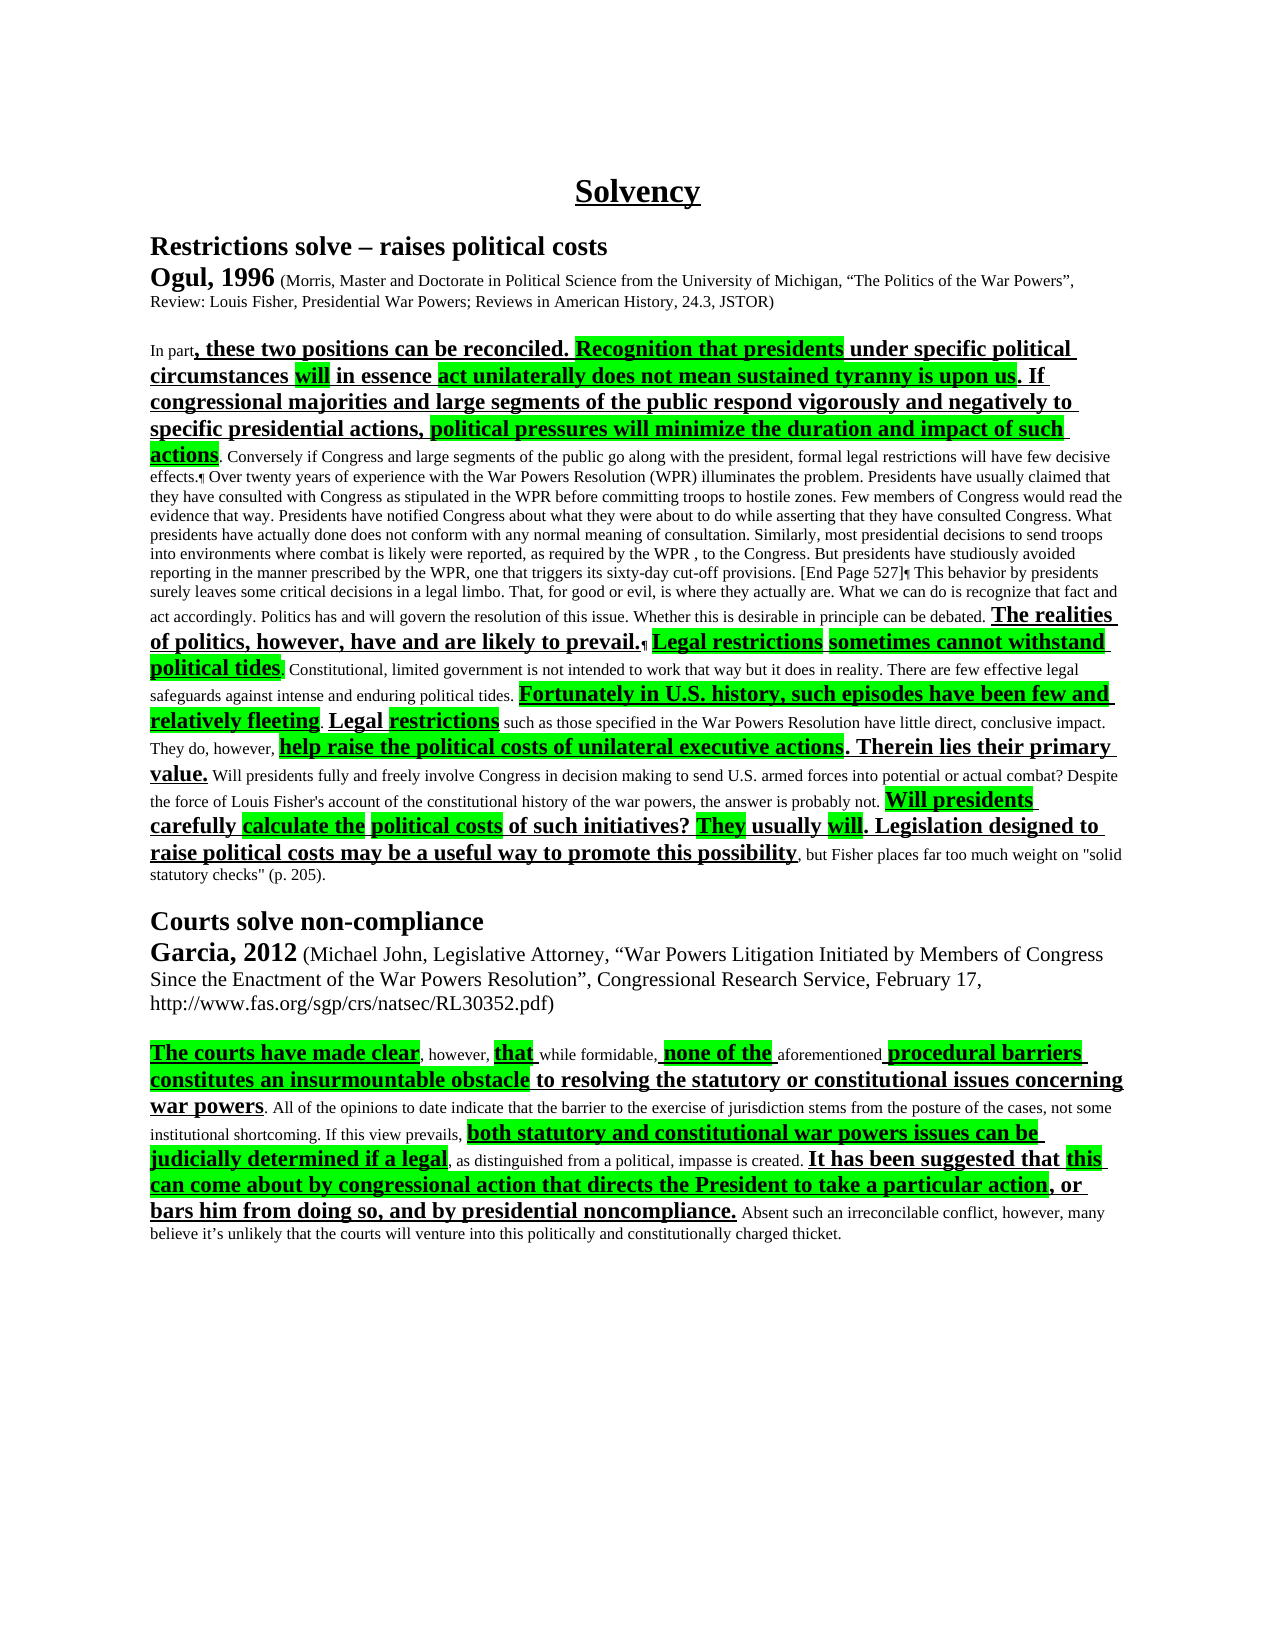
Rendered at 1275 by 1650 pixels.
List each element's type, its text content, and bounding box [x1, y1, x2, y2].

subtitle Restrictions solve – raises political costs [150, 230, 1125, 261]
subtitle Solvency [150, 171, 1125, 209]
text Ogul, 1996 (Morris, Master and Doctorate in Political Science from the University of Michigan, “The Politics of the War Powers”, Review: Louis Fisher, Presidential War Powers; Reviews in American History, 24.3, JSTOR) [150, 261, 1125, 311]
subtitle Courts solve non-compliance [150, 905, 1125, 936]
text Garcia, 2012 (Michael John, Legislative Attorney, “War Powers Litigation Initiated by Members of Congress Since the Enactment of the War Powers Resolution”, Congressional Research Service, February 17, http://www.fas.org/sgp/crs/natsec/RL30352.pdf) [150, 936, 1125, 1015]
text In part, these two positions can be reconciled. Recognition that presidents under specific political circumstances will in essence act unilaterally does not mean sustained tyranny is upon us. If congressional majorities and large segments of the public respond vigorously and negatively to specific presidential actions, political pressures will minimize the duration and impact of such actions. Conversely if Congress and large segments of the public go along with the president, formal legal restrictions will have few decisive effects.¶ Over twenty years of experience with the War Powers Resolution (WPR) illuminates the problem. Presidents have usually claimed that they have consulted with Congress as stipulated in the WPR before committing troops to hostile zones. Few members of Congress would read the evidence that way. Presidents have notified Congress about what they were about to do while asserting that they have consulted Congress. What presidents have actually done does not conform with any normal meaning of consultation. Similarly, most presidential decisions to send troops into environments where combat is likely were reported, as required by the WPR , to the Congress. But presidents have studiously avoided reporting in the manner prescribed by the WPR, one that triggers its sixty-day cut-off provisions. [End Page 527]¶ This behavior by presidents surely leaves some critical decisions in a legal limbo. That, for good or evil, is where they actually are. What we can do is recognize that fact and act accordingly. Politics has and will govern the resolution of this issue. Whether this is desirable in principle can be debated. The realities of politics, however, have and are likely to prevail.¶ Legal restrictions sometimes cannot withstand political tides. Constitutional, limited government is not intended to work that way but it does in reality. There are few effective legal safeguards against intense and enduring political tides. Fortunately in U.S. history, such episodes have been few and relatively fleeting. Legal restrictions such as those specified in the War Powers Resolution have little direct, conclusive impact. They do, however, help raise the political costs of unilateral executive actions. Therein lies their primary value. Will presidents fully and freely involve Congress in decision making to send U.S. armed forces into potential or actual combat? Despite the force of Louis Fisher's account of the constitutional history of the war powers, the answer is probably not. Will presidents carefully calculate the political costs of such initiatives? They usually will. Legislation designed to raise political costs may be a useful way to promote this possibility, but Fisher places far too much weight on "solid statutory checks" (p. 205). [150, 336, 1125, 884]
text The courts have made clear, however, that while formidable, none of the aforementioned procedural barriers constitutes an insurmountable obstacle to resolving the statutory or constitutional issues concerning war powers. All of the opinions to date indicate that the barrier to the exercise of jurisdiction stems from the posture of the cases, not some institutional shortcoming. If this view prevails, both statutory and constitutional war powers issues can be judicially determined if a legal, as distinguished from a political, impasse is created. It has been suggested that this can come about by congressional action that directs the President to take a particular action, or bars him from doing so, and by presidential noncompliance. Absent such an irreconcilable conflict, however, many believe it’s unlikely that the courts will venture into this politically and constitutionally charged thicket. [150, 1039, 1125, 1243]
